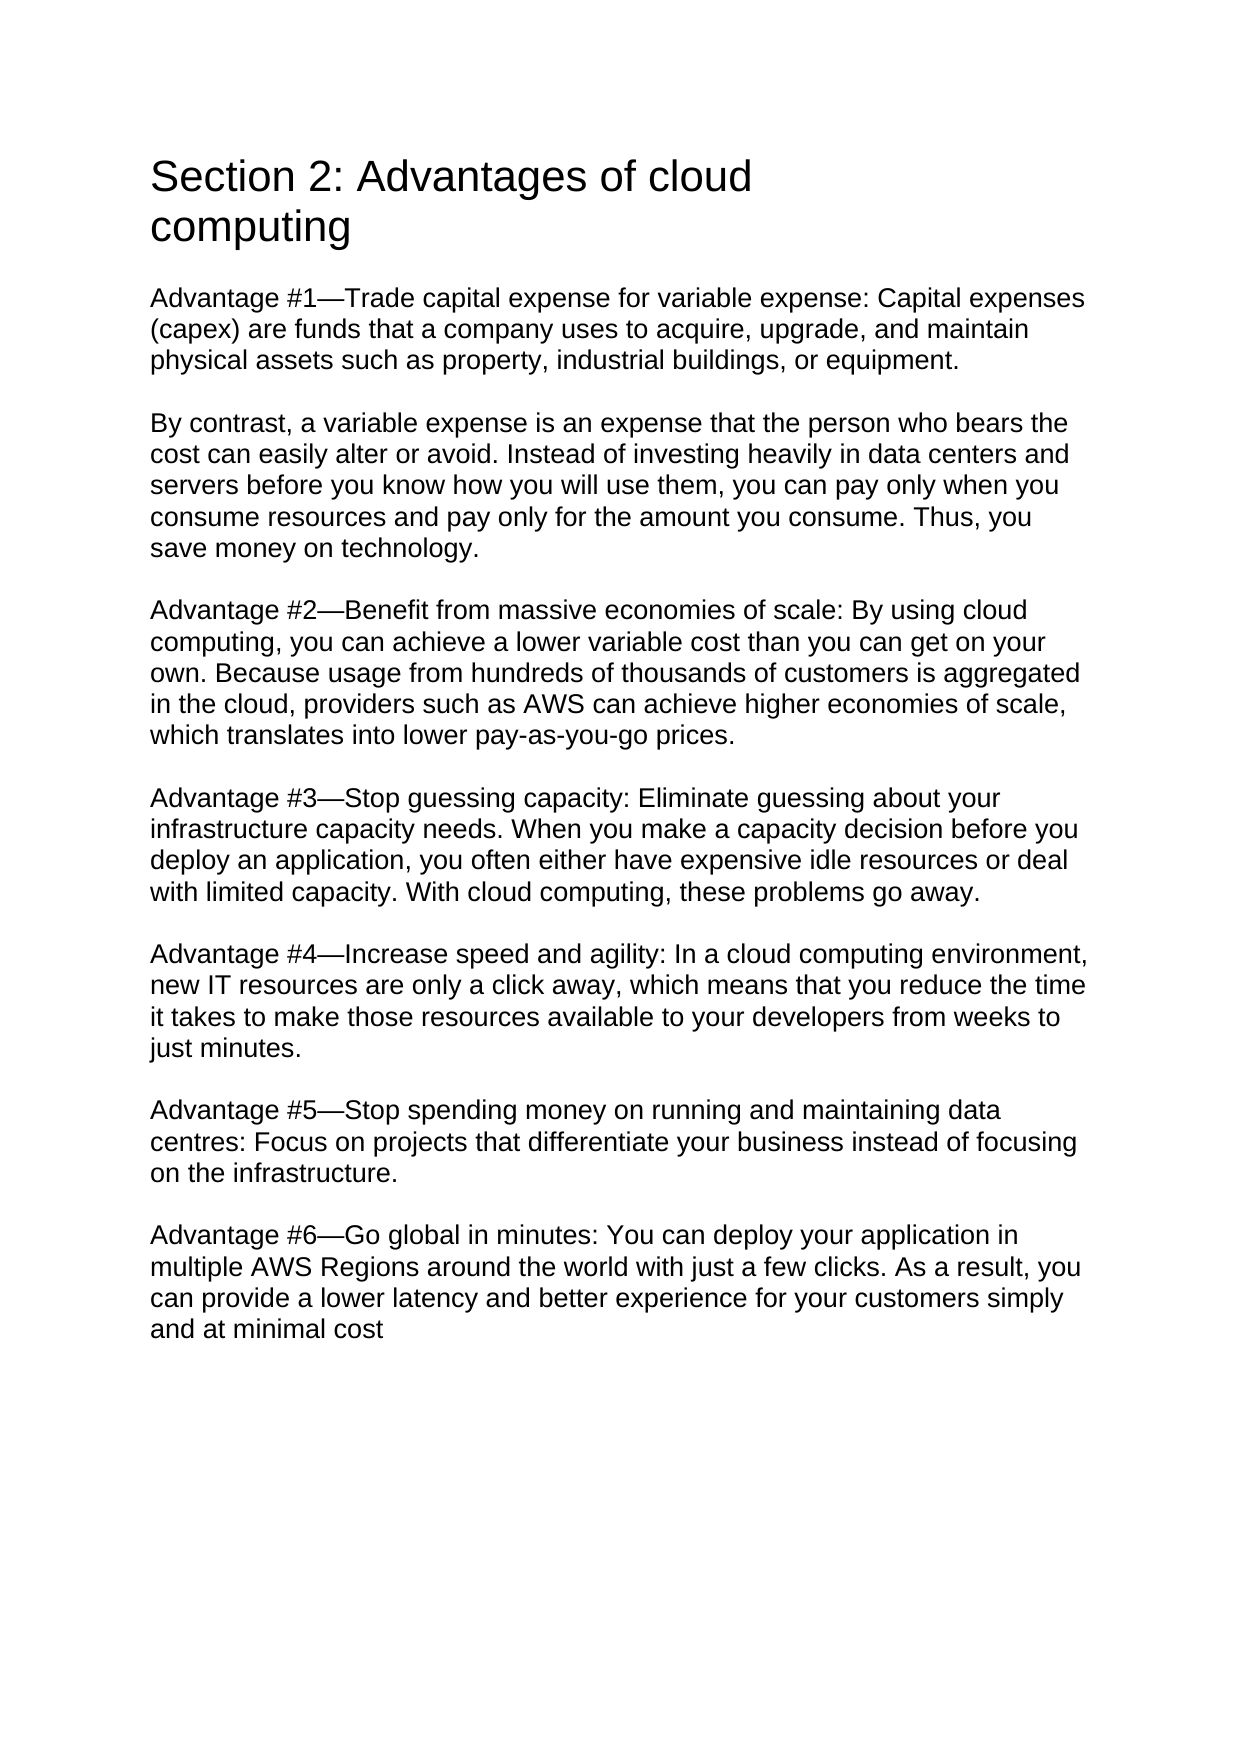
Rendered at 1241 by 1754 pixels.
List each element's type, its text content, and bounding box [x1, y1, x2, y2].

list Advantage #5—Stop spending money on running and maintaining data centres: Focus on projects that differentiate your business instead of focusing on the infrastructure. [150, 1094, 1090, 1188]
list Advantage #3—Stop guessing capacity: Eliminate guessing about your infrastructure capacity needs. When you make a capacity decision before you deploy an application, you often either have expensive idle resources or deal with limited capacity. With cloud computing, these problems go away. [150, 782, 1090, 907]
list By contrast, a variable expense is an expense that the person who bears the cost can easily alter or avoid. Instead of investing heavily in data centers and servers before you know how you will use them, you can pay only when you consume resources and pay only for the amount you consume. Thus, you save money on technology. [150, 407, 1090, 563]
list Advantage #2—Benefit from massive economies of scale: By using cloud computing, you can achieve a lower variable cost than you can get on your own. Because usage from hundreds of thousands of customers is aggregated in the cloud, providers such as AWS can achieve higher economies of scale, which translates into lower pay-as-you-go prices. [150, 594, 1090, 751]
text computing [150, 200, 1090, 251]
list Advantage #1—Trade capital expense for variable expense: Capital expenses (capex) are funds that a company uses to acquire, upgrade, and maintain physical assets such as property, industrial buildings, or equipment. [150, 282, 1090, 376]
list Advantage #6—Go global in minutes: You can deploy your application in multiple AWS Regions around the world with just a few clicks. As a result, you can provide a lower latency and better experience for your customers simply and at minimal cost [150, 1219, 1090, 1344]
text Section 2: Advantages of cloud [150, 150, 1090, 200]
list Advantage #4—Increase speed and agility: In a cloud computing environment, new IT resources are only a click away, which means that you reduce the time it takes to make those resources available to your developers from weeks to just minutes. [150, 938, 1090, 1063]
